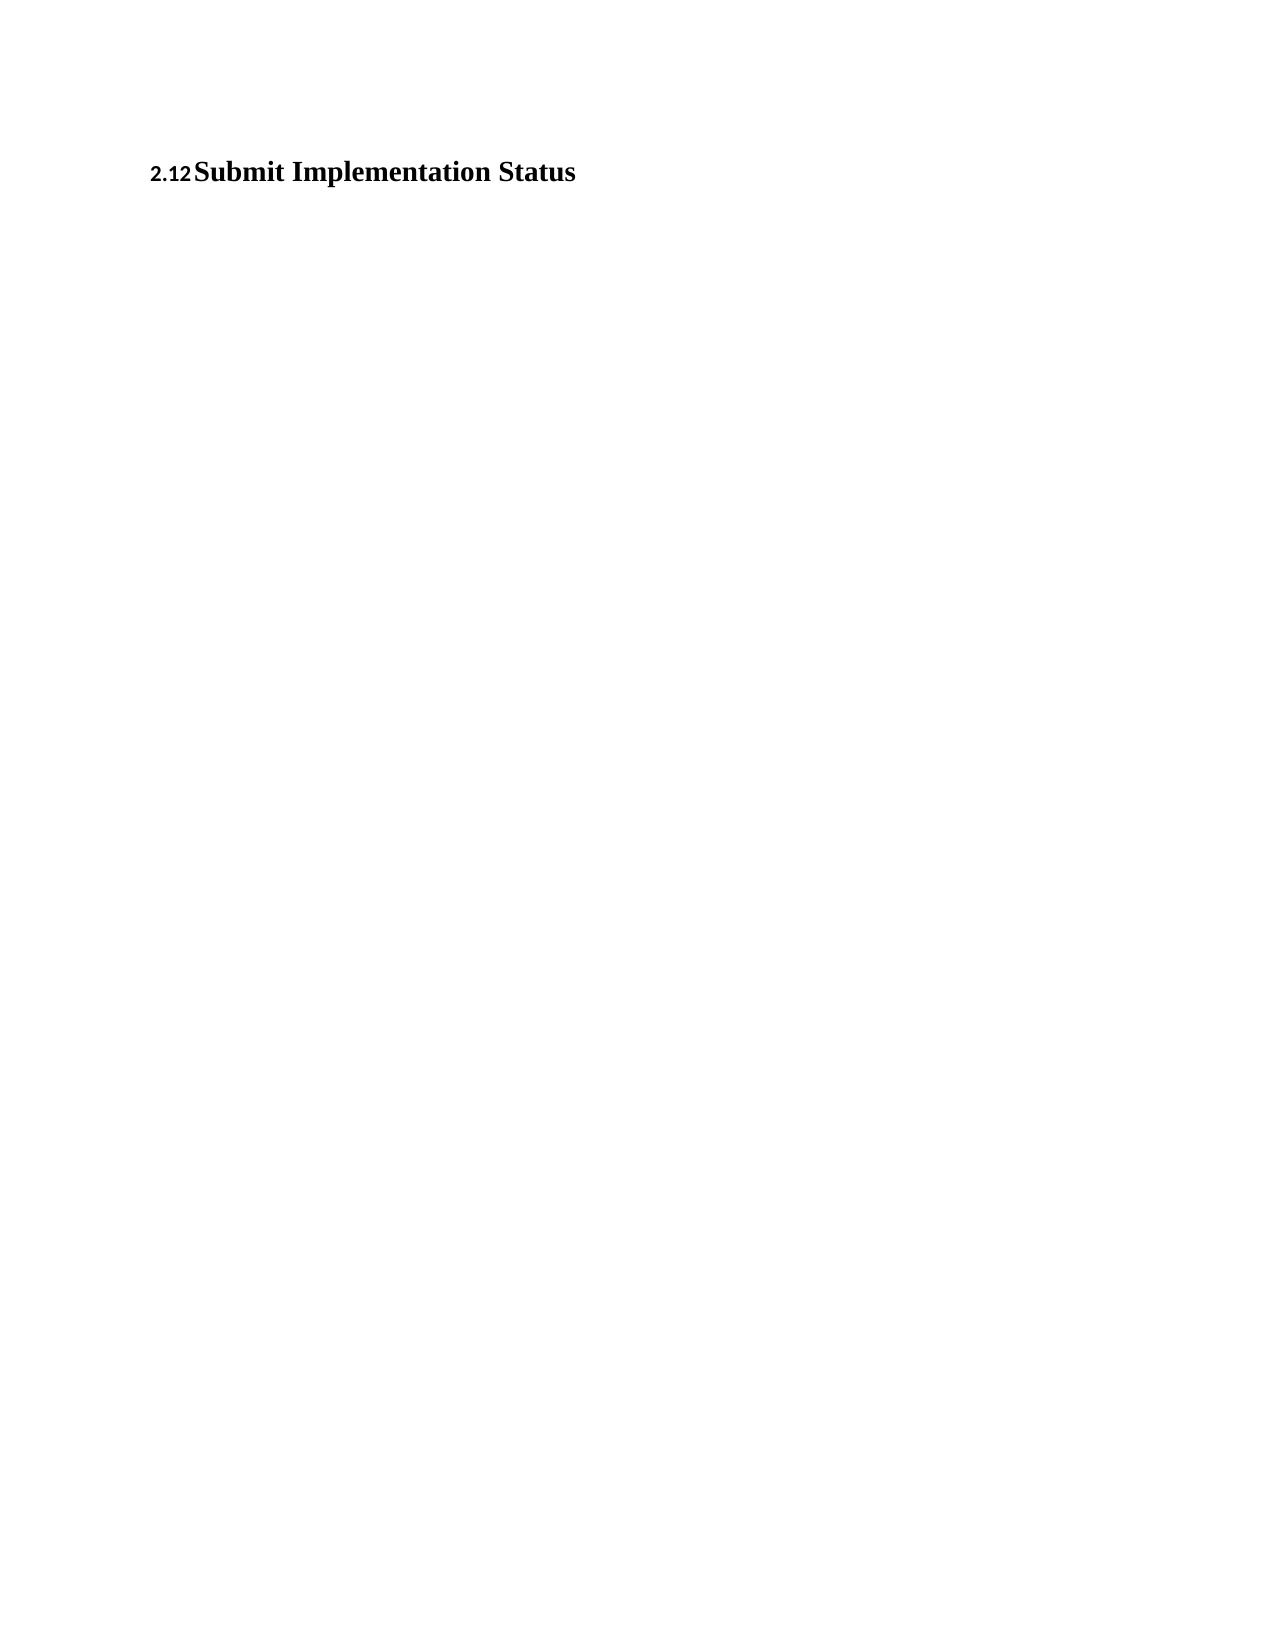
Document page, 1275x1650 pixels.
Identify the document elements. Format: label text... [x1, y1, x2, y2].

subtitle Submit Implementation Status [150, 154, 1125, 188]
